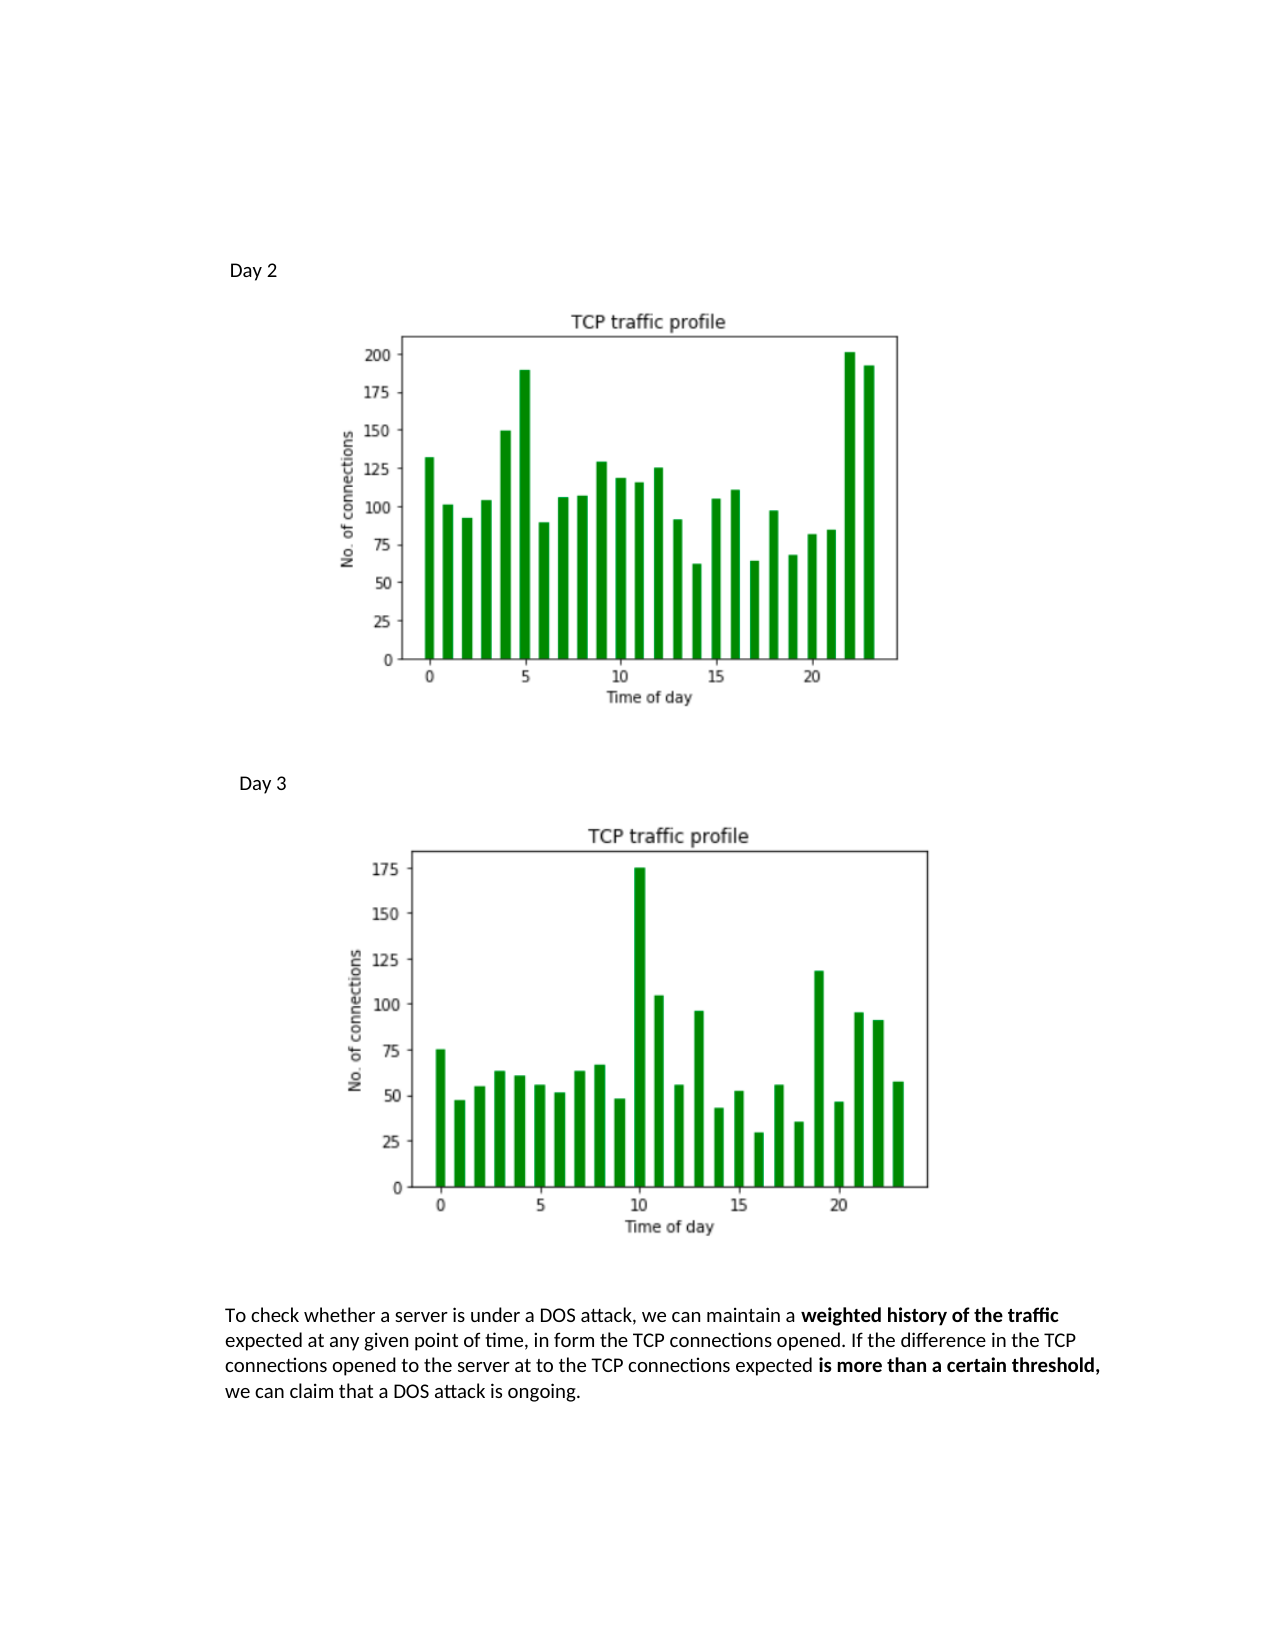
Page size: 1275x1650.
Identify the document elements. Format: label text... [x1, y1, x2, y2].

text Day 2 [150, 257, 1125, 282]
picture [300, 820, 1004, 1251]
picture [300, 307, 964, 719]
text To check whether a server is under a DOS attack, we can maintain a weighted history of the traffic expected at any given point of time, in form the TCP connections opened. If the difference in the TCP connections opened to the server at to the TCP connections expected is more than a certain threshold, we can claim that a DOS attack is ongoing. [225, 1302, 1125, 1403]
text Day 3 [150, 770, 1125, 795]
